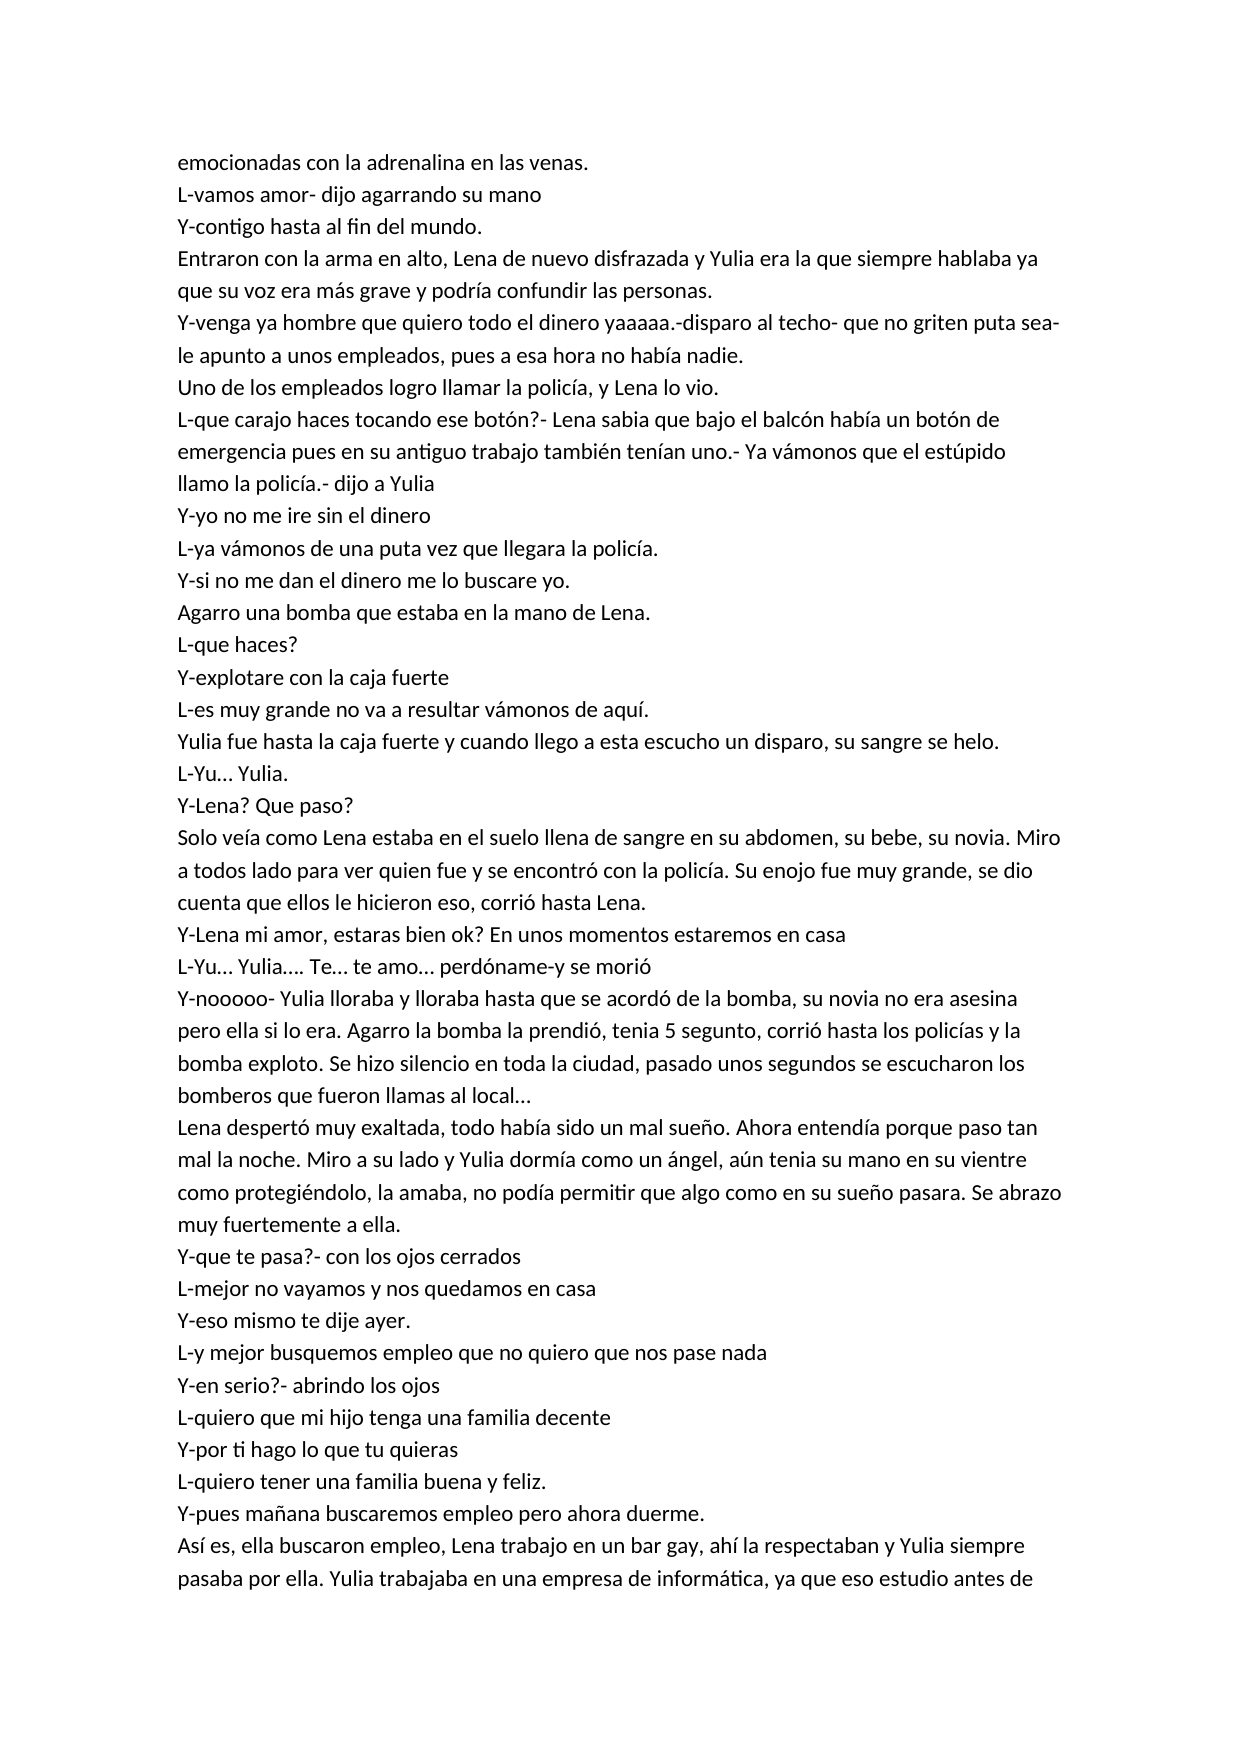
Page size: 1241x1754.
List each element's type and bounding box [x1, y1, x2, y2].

text [177, 148, 1063, 1592]
